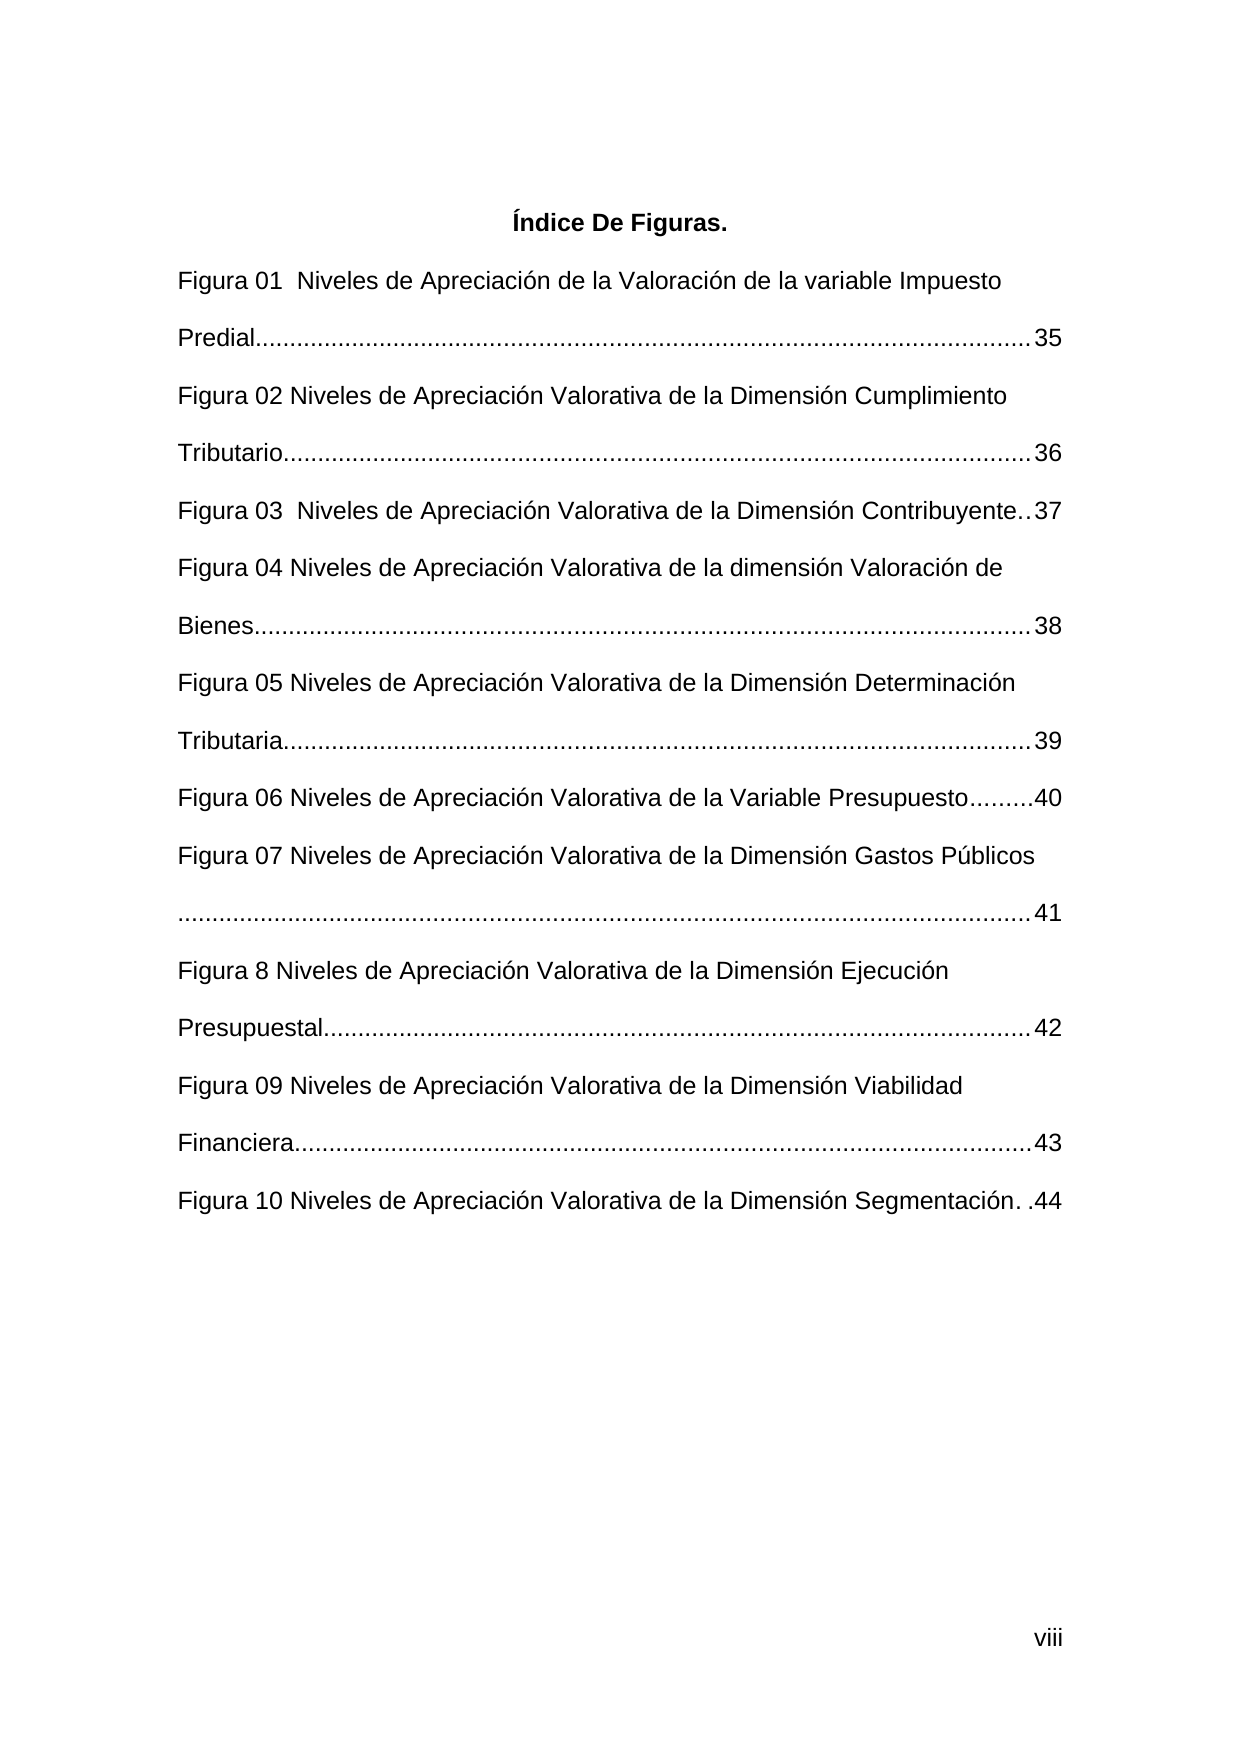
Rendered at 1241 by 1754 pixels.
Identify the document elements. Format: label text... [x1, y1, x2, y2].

text Figura 07 Niveles de Apreciación Valorativa de la Dimensión Gastos Públicos 41 [177, 841, 1063, 927]
text Figura 04 Niveles de Apreciación Valorativa de la dimensión Valoración de Bienes 38 [177, 553, 1063, 639]
text Figura 06 Niveles de Apreciación Valorativa de la Variable Presupuesto 40 [177, 783, 1063, 812]
text Figura 02 Niveles de Apreciación Valorativa de la Dimensión Cumplimiento Tributario 36 [177, 381, 1063, 467]
text Figura 01 Niveles de Apreciación de la Valoración de la variable Impuesto Predial 35 [177, 266, 1063, 352]
text Figura 8 Niveles de Apreciación Valorativa de la Dimensión Ejecución Presupuestal 42 [177, 956, 1063, 1042]
text Figura 05 Niveles de Apreciación Valorativa de la Dimensión Determinación Tributaria 39 [177, 668, 1063, 754]
text Figura 09 Niveles de Apreciación Valorativa de la Dimensión Viabilidad Financiera. 43 [177, 1071, 1063, 1157]
subtitle Índice De Figuras. [177, 208, 1063, 237]
text Figura 03 Niveles de Apreciación Valorativa de la Dimensión Contribuyente. 37 [177, 496, 1063, 524]
text Figura 10 Niveles de Apreciación Valorativa de la Dimensión Segmentación 44 [177, 1186, 1063, 1214]
